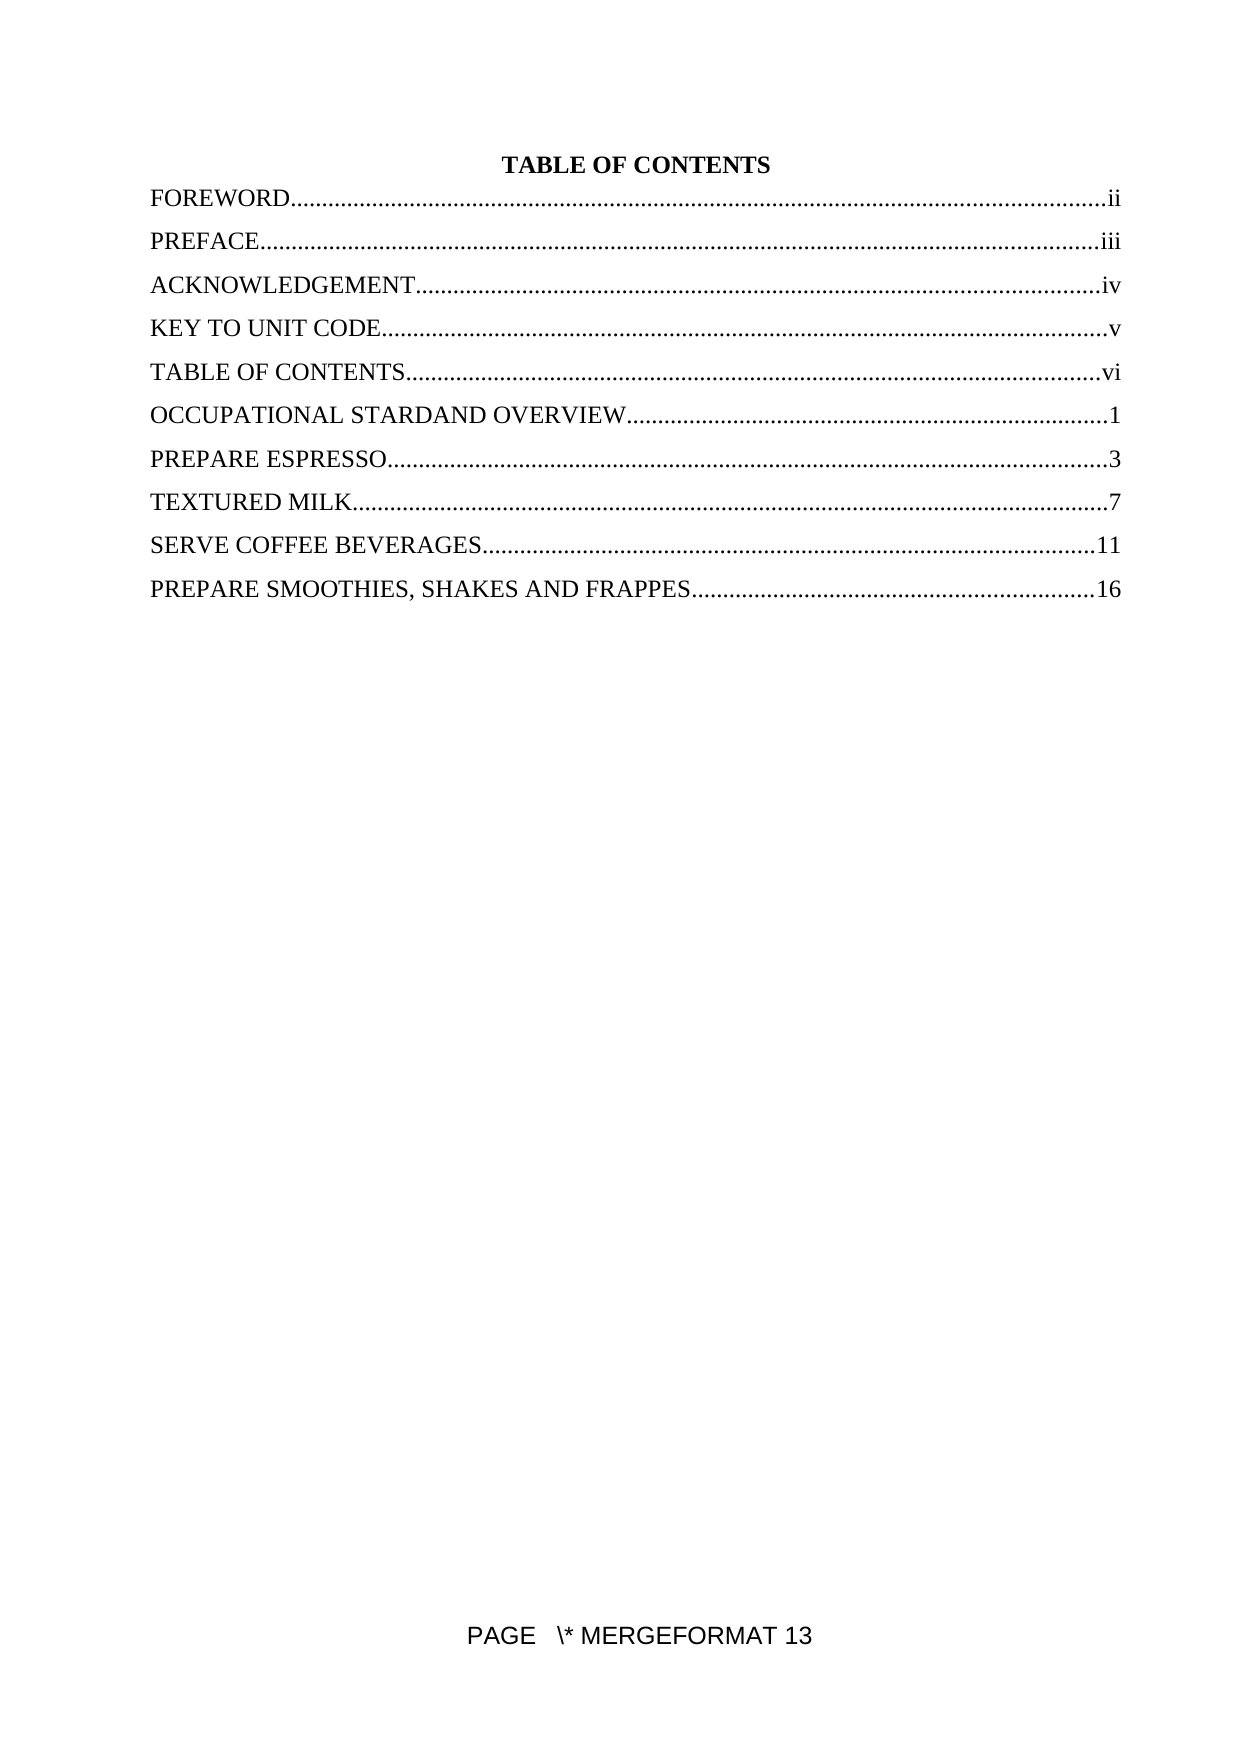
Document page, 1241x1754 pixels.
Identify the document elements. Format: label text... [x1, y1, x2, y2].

text PREFACE iii [150, 226, 1122, 255]
text PREPARE ESPRESSO 3 [150, 444, 1122, 472]
text OCCUPATIONAL STARDAND OVERVIEW 1 [150, 400, 1122, 429]
subtitle TABLE OF CONTENTS [150, 150, 1122, 179]
text FOREWORD ii [150, 183, 1122, 212]
text TABLE OF CONTENTS vi [150, 357, 1122, 386]
text PREPARE SMOOTHIES, SHAKES AND FRAPPES 16 [150, 574, 1122, 603]
text SERVE COFFEE BEVERAGES 11 [150, 531, 1122, 559]
text TEXTURED MILK 7 [150, 487, 1122, 516]
text ACKNOWLEDGEMENT iv [150, 270, 1122, 299]
text KEY TO UNIT CODE v [150, 313, 1122, 342]
